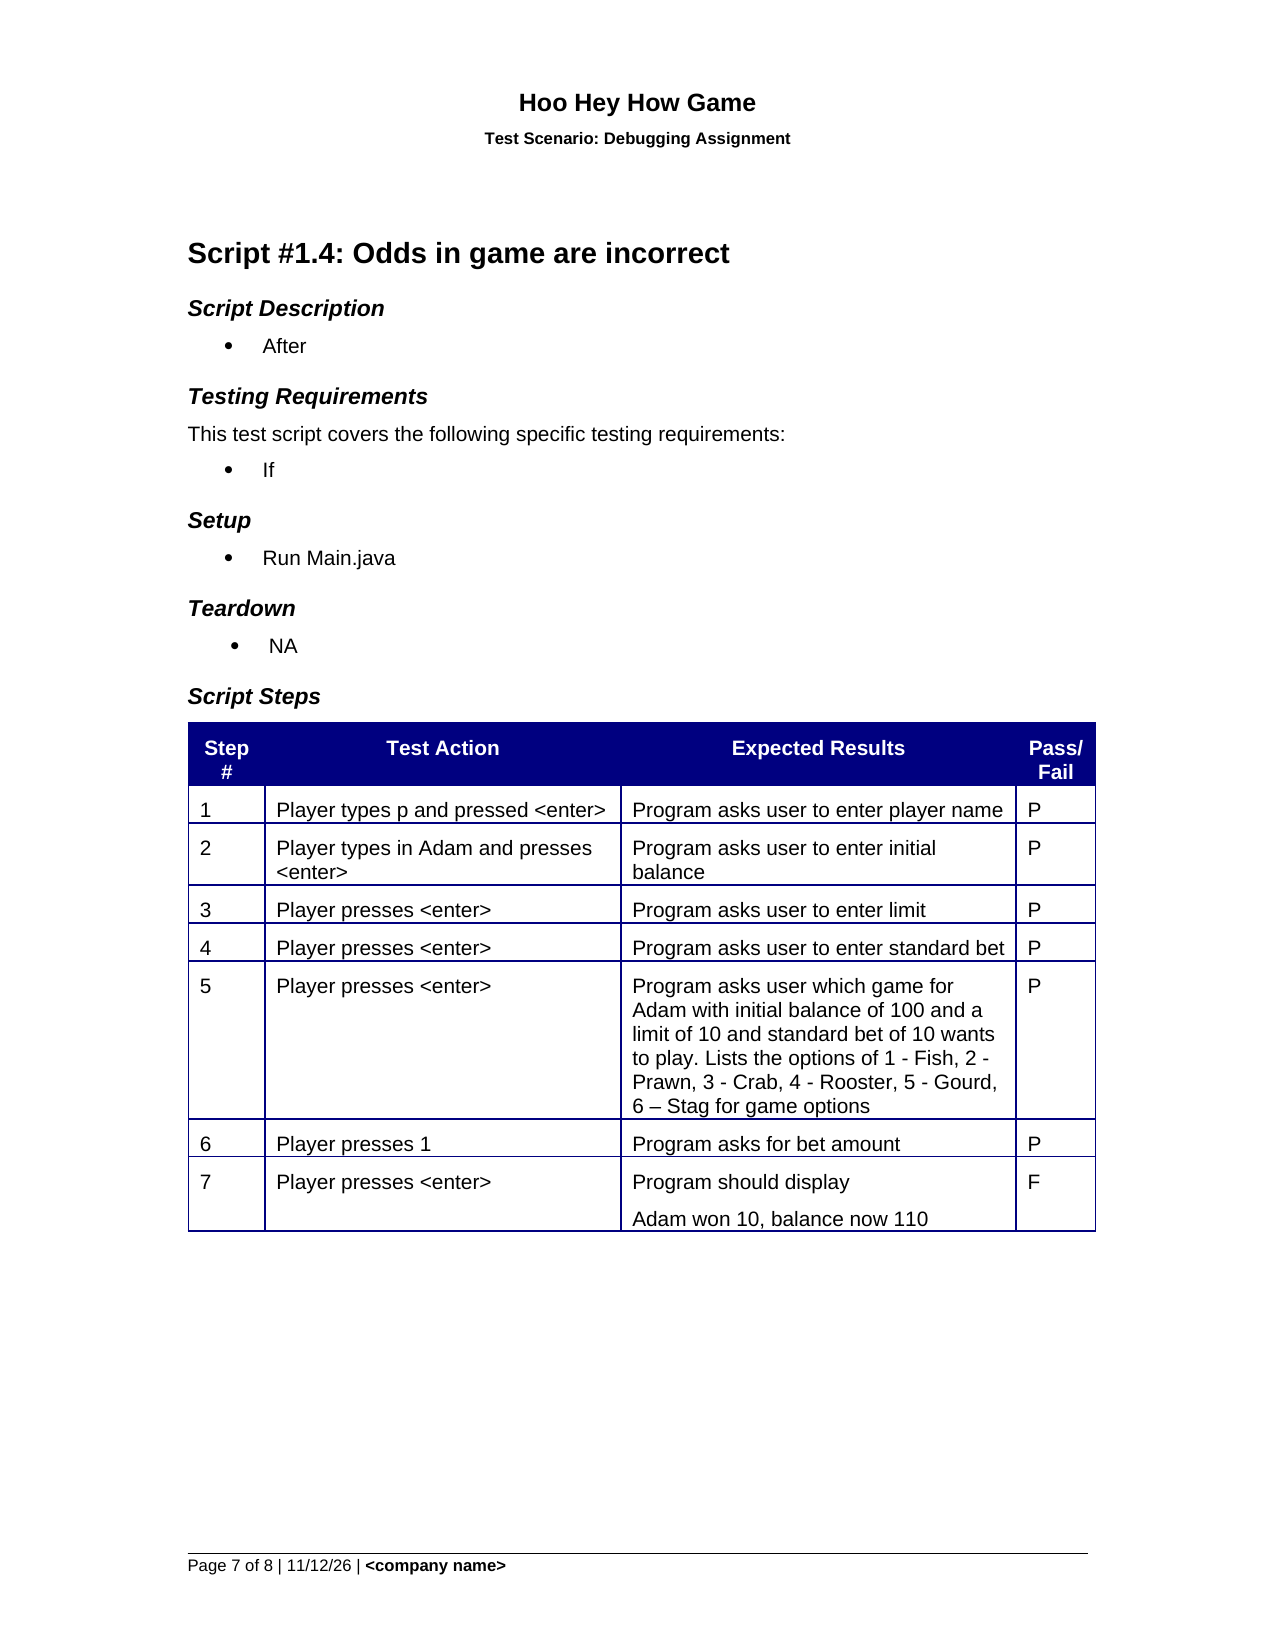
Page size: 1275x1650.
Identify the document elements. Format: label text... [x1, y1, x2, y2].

table_cell Program asks user to enter player name [622, 786, 1015, 822]
list Run Main.java [225, 546, 1087, 570]
table_header Expected Results [622, 724, 1015, 784]
list If [225, 458, 1087, 482]
subtitle Setup [187, 507, 1087, 534]
table_cell Program asks user which game for Adam with initial balance of 100 and a limit of 10 and standard bet of 10 wants to play. Lists the options of 1 - Fish, 2 - Prawn, 3 - Crab, 4 - Rooster, 5 - Gourd, 6 – Stag for game options [622, 962, 1015, 1118]
table_cell 2 [189, 824, 264, 884]
table_cell 4 [189, 924, 264, 960]
table_cell P [1017, 924, 1095, 960]
table_cell Player presses <enter> [266, 924, 620, 960]
table_header Test Action [266, 724, 620, 784]
table_cell 7 [189, 1157, 264, 1230]
table_cell 5 [189, 962, 264, 1118]
table_header Pass/ Fail [1017, 724, 1095, 784]
table_cell F [1017, 1157, 1095, 1230]
table_cell P [1017, 824, 1095, 884]
table_cell Player presses <enter> [266, 886, 620, 922]
table_cell Program should display Adam won 10, balance now 110 [622, 1157, 1015, 1230]
subtitle Script Description [187, 295, 1087, 321]
table_cell Player types p and pressed <enter> [266, 786, 620, 822]
table_cell 1 [189, 786, 264, 822]
table_cell Player types in Adam and presses <enter> [266, 824, 620, 884]
list NA [231, 634, 1087, 658]
text This test script covers the following specific testing requirements: [187, 422, 1087, 446]
table_cell P [1017, 786, 1095, 822]
subtitle Testing Requirements [187, 383, 1087, 409]
table_cell Program asks for bet amount [622, 1120, 1015, 1156]
table_cell Player presses <enter> [266, 1157, 620, 1230]
table_cell 3 [189, 886, 264, 922]
table_cell Program asks user to enter initial balance [622, 824, 1015, 884]
table_cell P [1017, 1120, 1095, 1156]
table_cell Player presses <enter> [266, 962, 620, 1118]
list After [225, 334, 1087, 358]
table_cell P [1017, 886, 1095, 922]
table_cell Program asks user to enter limit [622, 886, 1015, 922]
table_cell P [1017, 962, 1095, 1118]
subtitle Teardown [187, 595, 1087, 622]
table_cell Program asks user to enter standard bet [622, 924, 1015, 960]
table_header Step # [189, 724, 264, 784]
table_cell 6 [189, 1120, 264, 1156]
subtitle Script #1.4: Odds in game are incorrect [187, 236, 1087, 270]
table_cell Player presses 1 [266, 1120, 620, 1156]
subtitle Script Steps [187, 683, 1087, 709]
